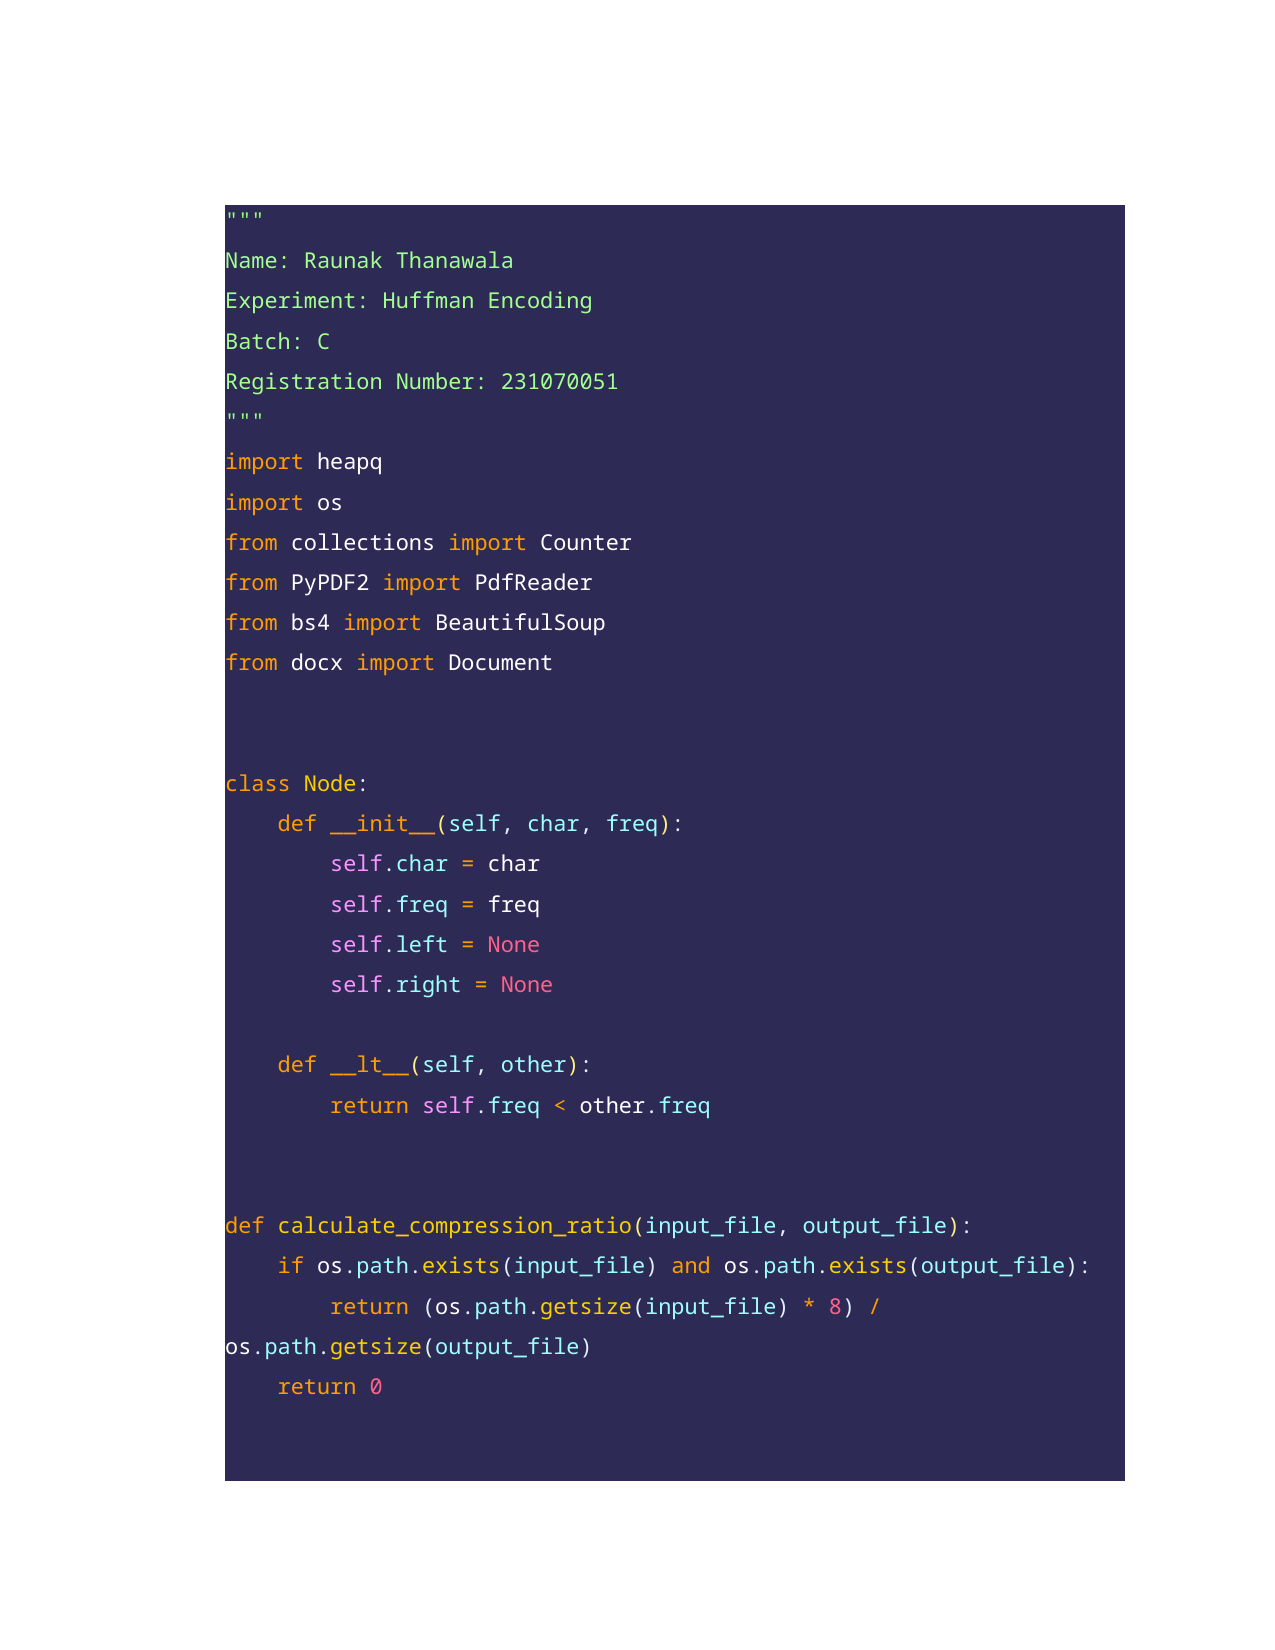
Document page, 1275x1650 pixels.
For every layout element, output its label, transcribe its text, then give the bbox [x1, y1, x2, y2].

text import os [225, 487, 1125, 516]
text Experiment: Huffman Encoding [225, 286, 1125, 315]
text self.right = None [225, 969, 1125, 999]
text Registration Number: 231070051 [225, 366, 1125, 396]
text """ [225, 406, 1125, 436]
text """ [225, 205, 1125, 235]
text if os.path.exists(input_file) and os.path.exists(output_file): [225, 1251, 1125, 1280]
text from bs4 import BeautifulSoup [225, 607, 1125, 637]
text return self.freq < other.freq [225, 1090, 1125, 1119]
text self.left = None [225, 929, 1125, 959]
text import heapq [225, 446, 1125, 476]
text Name: Raunak Thanawala [225, 245, 1125, 275]
text return 0 [225, 1371, 1125, 1401]
text self.char = char [225, 848, 1125, 878]
text from docx import Document [225, 647, 1125, 677]
text from PyPDF2 import PdfReader [225, 567, 1125, 597]
text class Node: [225, 768, 1125, 798]
text def calculate_compression_ratio(input_file, output_file): [225, 1210, 1125, 1240]
text return (os.path.getsize(input_file) * 8) / os.path.getsize(output_file) [225, 1291, 1125, 1361]
text def __init__(self, char, freq): [225, 808, 1125, 838]
text from collections import Counter [225, 527, 1125, 557]
text self.freq = freq [225, 889, 1125, 918]
text Batch: C [225, 326, 1125, 356]
text def __lt__(self, other): [225, 1049, 1125, 1079]
